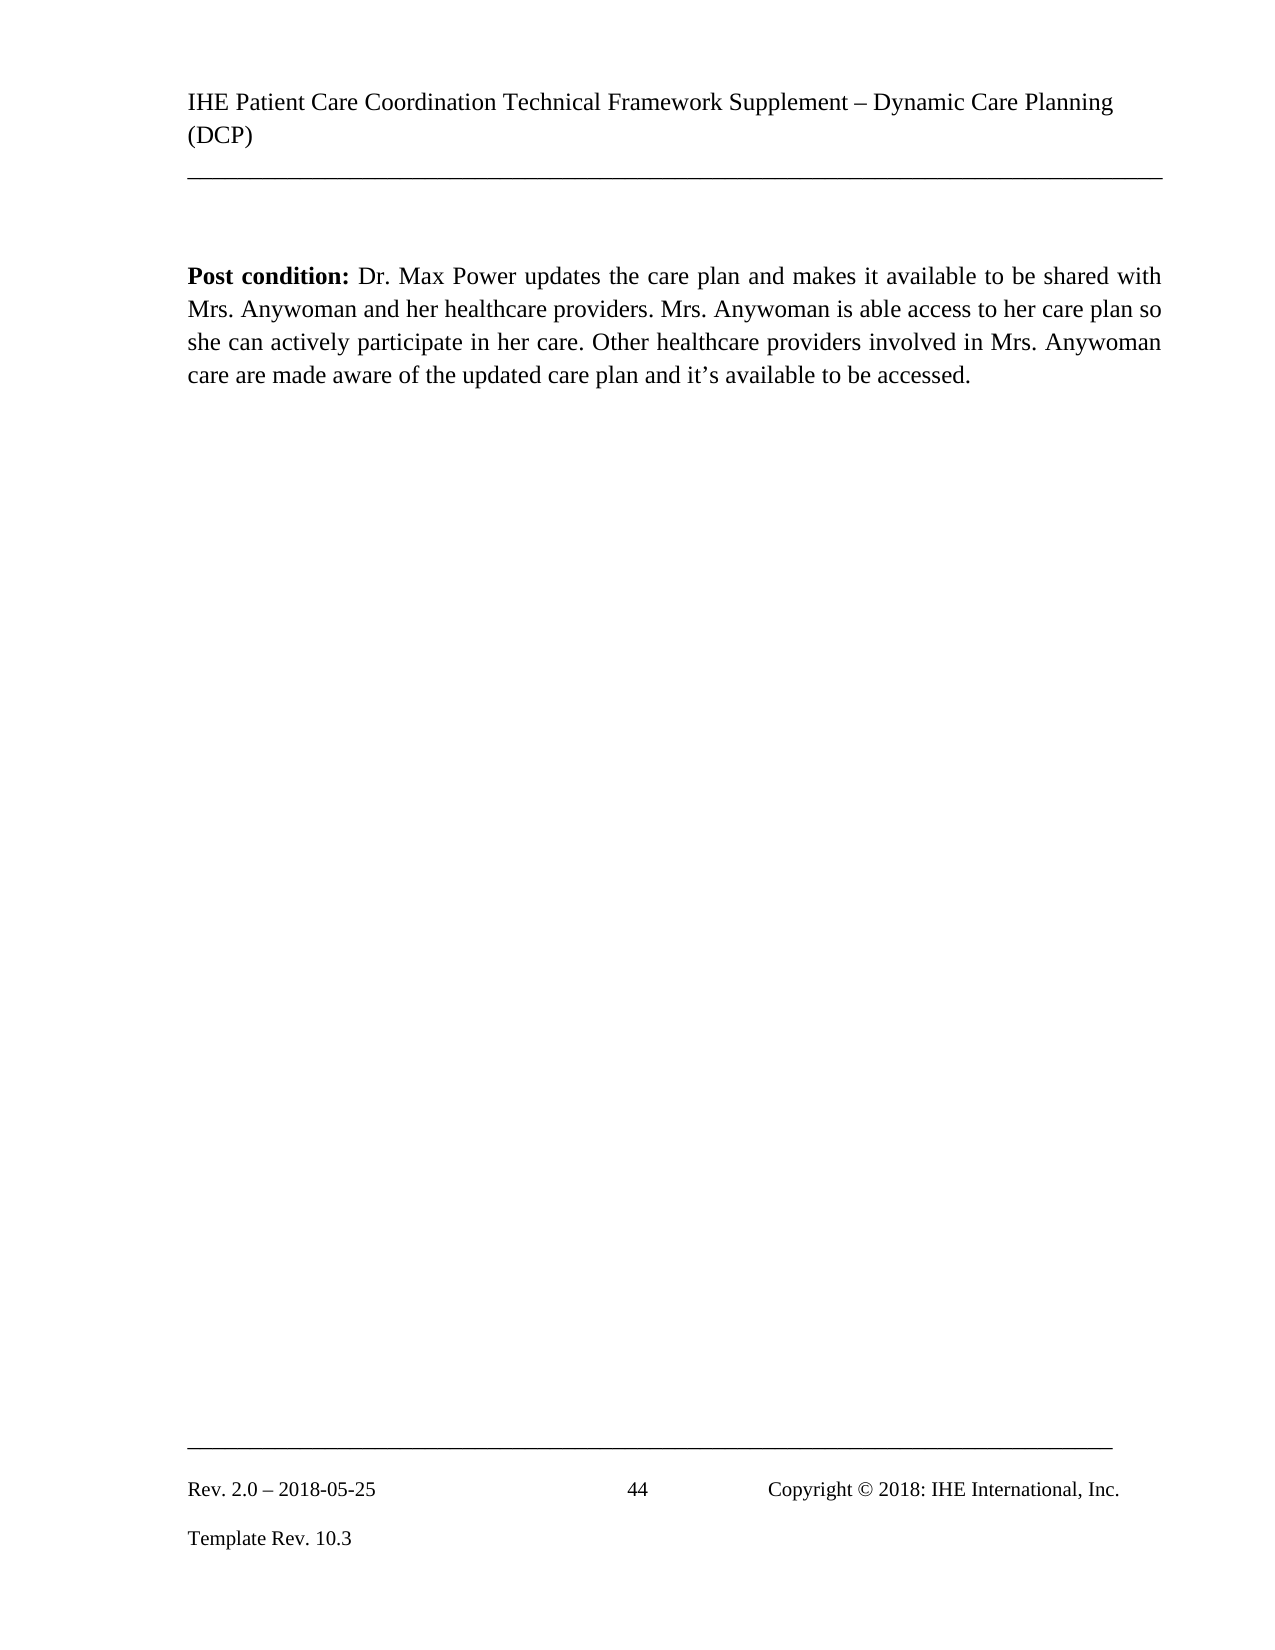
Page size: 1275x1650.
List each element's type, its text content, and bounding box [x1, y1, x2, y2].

text Post condition: Dr. Max Power updates the care plan and makes it available to be shared with Mrs. Anywoman and her healthcare providers. Mrs. Anywoman is able access to her care plan so she can actively participate in her care. Other healthcare providers involved in Mrs. Anywoman care are made aware of the updated care plan and it’s available to be accessed. [187, 261, 1162, 389]
